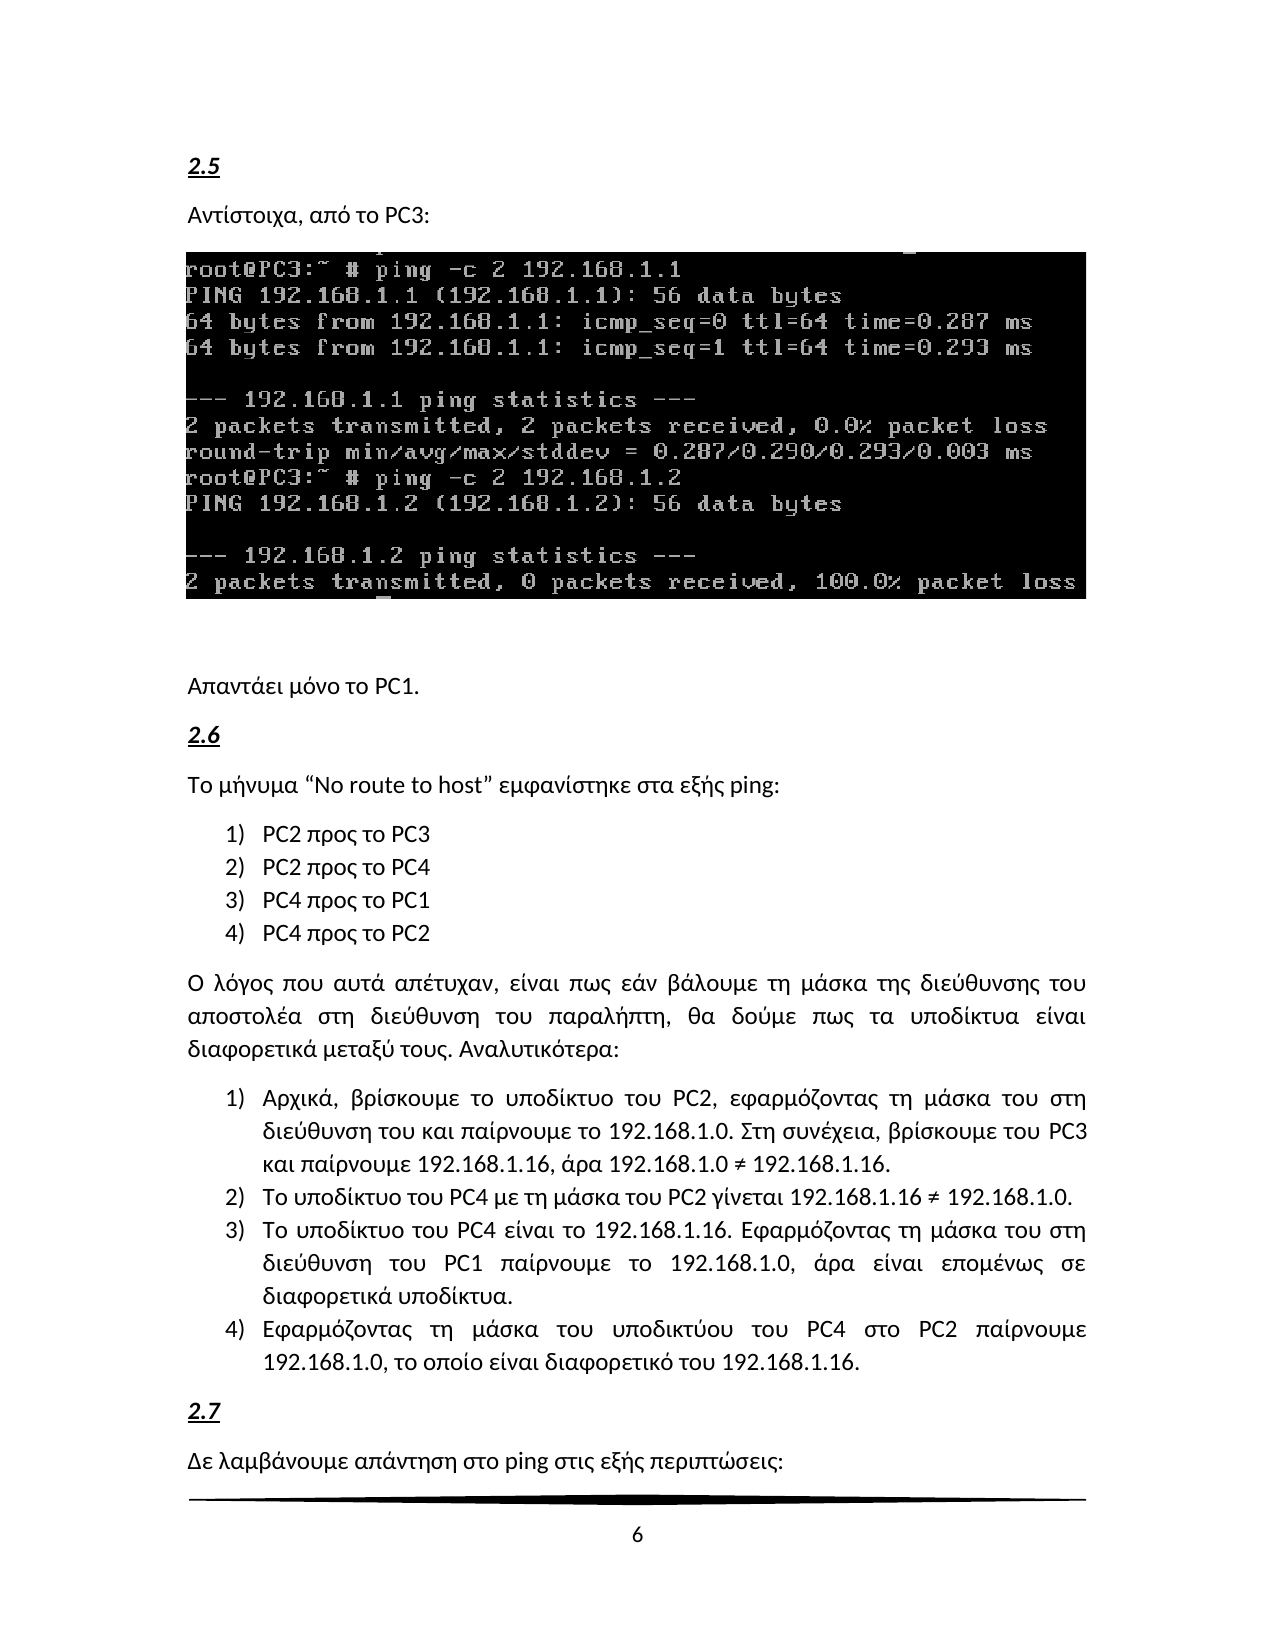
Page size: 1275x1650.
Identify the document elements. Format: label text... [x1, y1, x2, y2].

list PC4 προς το PC2 [225, 917, 1087, 948]
list Το υποδίκτυο του PC4 είναι το 192.168.1.16. Εφαρμόζοντας τη μάσκα του στη διεύθυνση του PC1 παίρνουμε το 192.168.1.0, άρα είναι επομένως σε διαφορετικά υποδίκτυα. [225, 1214, 1087, 1310]
text 2.7 [187, 1395, 1087, 1426]
picture [186, 252, 1087, 599]
list PC2 προς το PC4 [225, 852, 1087, 882]
text Ο λόγος που αυτά απέτυχαν, είναι πως εάν βάλουμε τη μάσκα της διεύθυνσης του αποστολέα στη διεύθυνση του παραλήπτη, θα δούμε πως τα υποδίκτυα είναι διαφορετικά μεταξύ τους. Αναλυτικότερα: [187, 967, 1087, 1063]
list PC4 προς το PC1 [225, 884, 1087, 915]
list Αρχικά, βρίσκουμε το υποδίκτυο του PC2, εφαρμόζοντας τη μάσκα του στη διεύθυνση του και παίρνουμε το 192.168.1.0. Στη συνέχεια, βρίσκουμε του PC3 και παίρνουμε 192.168.1.16, άρα 192.168.1.0 ≠ 192.168.1.16. [225, 1082, 1087, 1179]
text 2.5 [187, 150, 1087, 181]
text Αντίστοιχα, από το PC3: [187, 199, 1087, 230]
text Δε λαμβάνουμε απάντηση στο ping στις εξής περιπτώσεις: [187, 1445, 1087, 1475]
list Το υποδίκτυο του PC4 με τη μάσκα του PC2 γίνεται 192.168.1.16 ≠ 192.168.1.0. [225, 1181, 1087, 1212]
list Εφαρμόζοντας τη μάσκα του υποδικτύου του PC4 στο PC2 παίρνουμε 192.168.1.0, το οποίο είναι διαφορετικό του 192.168.1.16. [225, 1313, 1087, 1376]
text Το μήνυμα “No route to host” εμφανίστηκε στα εξής ping: [187, 769, 1087, 799]
text Απαντάει μόνο το PC1. [187, 670, 1087, 700]
list PC2 προς το PC3 [225, 819, 1087, 849]
text 2.6 [187, 719, 1087, 750]
